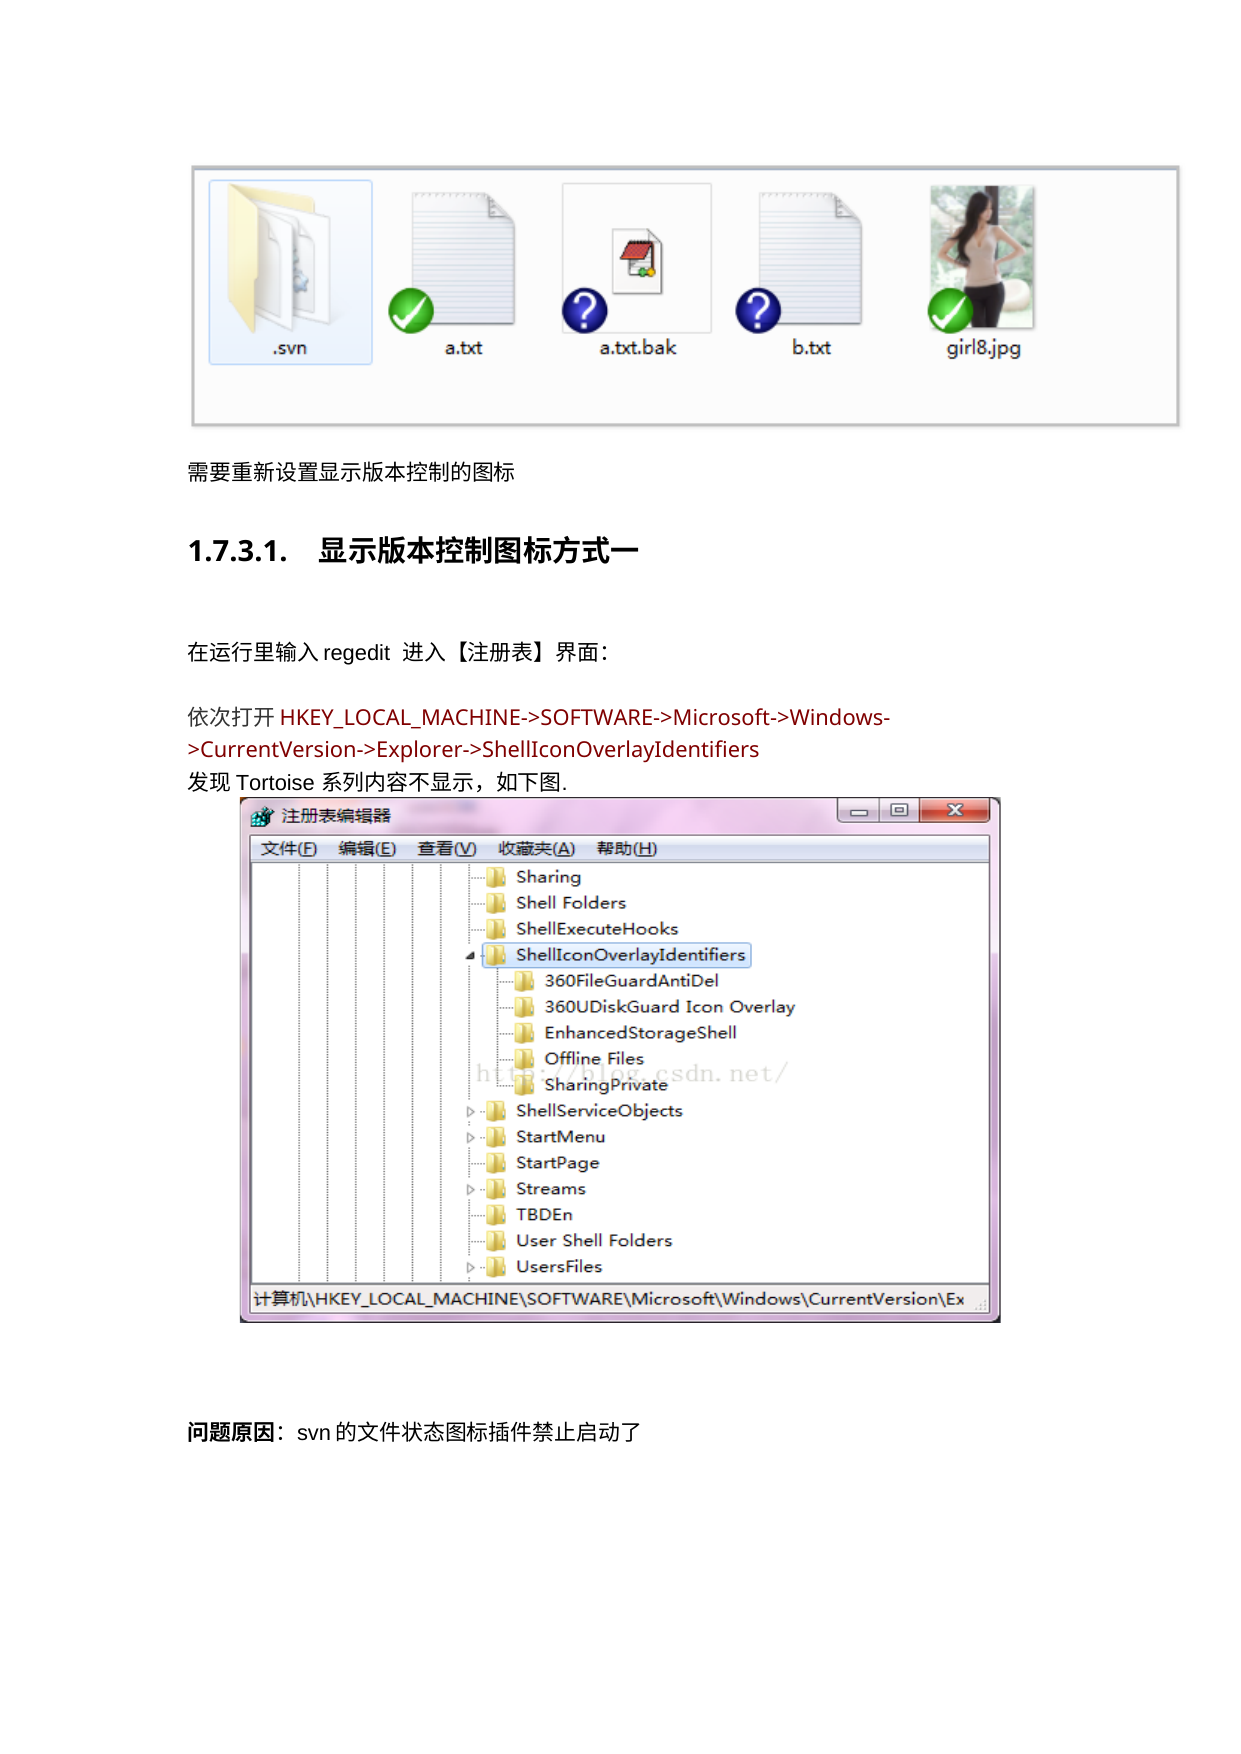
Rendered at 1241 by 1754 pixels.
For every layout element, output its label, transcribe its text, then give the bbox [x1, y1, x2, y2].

text 需要重新设置显示版本控制的图标 [187, 454, 1053, 487]
text 依次打开HKEY_LOCAL_MACHINE->SOFTWARE->Microsoft->Windows->CurrentVersion->Explorer->ShellIconOverlayIdentifiers [187, 700, 1053, 765]
text 问题原因：svn的文件状态图标插件禁止启动了 [187, 1415, 1053, 1447]
picture [187, 162, 1186, 433]
text 发现Tortoise 系列内容不显示，如下图. [187, 765, 1053, 797]
text 在运行里输入regedit 进入【注册表】界面： [187, 635, 1053, 667]
subtitle 显示版本控制图标方式一 [187, 516, 1053, 581]
picture [239, 797, 1001, 1323]
